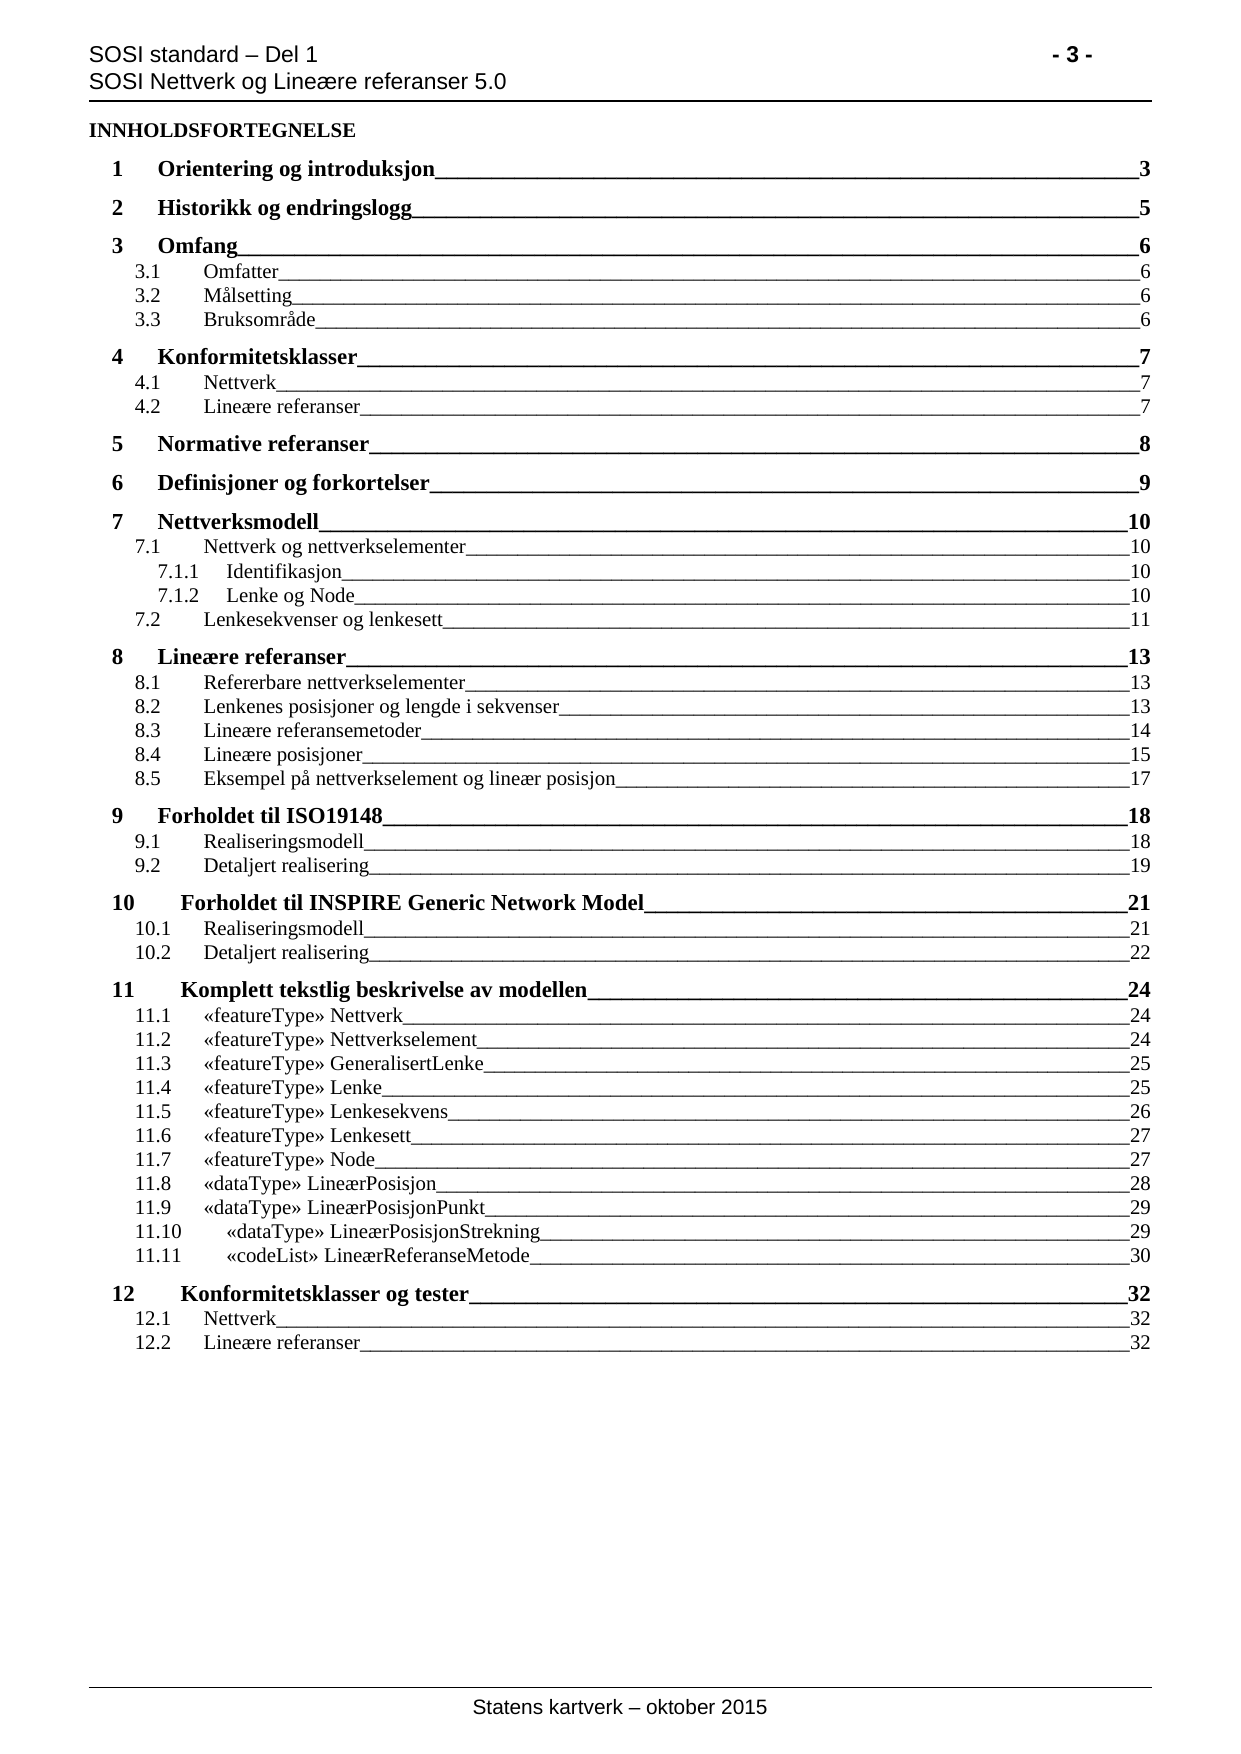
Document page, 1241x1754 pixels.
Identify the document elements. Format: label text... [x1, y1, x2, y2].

text 7.1.1 Identifikasjon 10 [157, 558, 1152, 583]
text 8.5 Eksempel på nettverkselement og lineær posisjon 17 [134, 766, 1152, 790]
text 4.1 Nettverk 7 [134, 370, 1152, 394]
text 12.1 Nettverk 32 [134, 1306, 1152, 1330]
text 11.4 «featureType» Lenke 25 [134, 1075, 1152, 1099]
text 3.1 Omfatter 6 [134, 259, 1152, 283]
text 5 Normative referanser 8 [112, 430, 1152, 457]
text 11.2 «featureType» Nettverkselement 24 [134, 1027, 1152, 1051]
text 4.2 Lineære referanser 7 [134, 394, 1152, 418]
text 8.1 Refererbare nettverkselementer 13 [134, 669, 1152, 694]
text 7 Nettverksmodell 10 [112, 508, 1152, 534]
text 7.1 Nettverk og nettverkselementer 10 [134, 534, 1152, 558]
text 7.2 Lenkesekvenser og lenkesett 11 [134, 607, 1152, 631]
text 10.1 Realiseringsmodell 21 [134, 916, 1152, 940]
text 1 Orientering og introduksjon 3 [112, 155, 1152, 181]
text 12 Konformitetsklasser og tester 32 [112, 1280, 1152, 1306]
text 11.3 «featureType» GeneralisertLenke 25 [134, 1051, 1152, 1075]
text 8.4 Lineære posisjoner 15 [134, 742, 1152, 766]
text 8.2 Lenkenes posisjoner og lengde i sekvenser 13 [134, 694, 1152, 718]
text 11.9 «dataType» LineærPosisjonPunkt 29 [134, 1195, 1152, 1219]
text 3.2 Målsetting 6 [134, 283, 1152, 307]
text 4 Konformitetsklasser 7 [112, 343, 1152, 370]
text 11 Komplett tekstlig beskrivelse av modellen 24 [112, 976, 1152, 1003]
text 3 Omfang 6 [112, 232, 1152, 259]
text 11.7 «featureType» Node 27 [134, 1147, 1152, 1171]
text 11.1 «featureType» Nettverk 24 [134, 1003, 1152, 1027]
text 11.8 «dataType» LineærPosisjon 28 [134, 1171, 1152, 1195]
text 9 Forholdet til ISO19148 18 [112, 802, 1152, 829]
text 9.1 Realiseringsmodell 18 [134, 829, 1152, 853]
text 11.10 «dataType» LineærPosisjonStrekning 29 [134, 1219, 1152, 1243]
text 11.5 «featureType» Lenkesekvens 26 [134, 1099, 1152, 1123]
text 3.3 Bruksområde 6 [134, 307, 1152, 331]
text 11.6 «featureType» Lenkesett 27 [134, 1123, 1152, 1147]
text 8.3 Lineære referansemetoder 14 [134, 718, 1152, 742]
text 6 Definisjoner og forkortelser 9 [112, 469, 1152, 496]
text 8 Lineære referanser 13 [112, 643, 1152, 669]
text 11.11 «codeList» LineærReferanseMetode 30 [134, 1243, 1152, 1267]
text 9.2 Detaljert realisering 19 [134, 853, 1152, 877]
text 12.2 Lineære referanser 32 [134, 1330, 1152, 1354]
text 10.2 Detaljert realisering 22 [134, 940, 1152, 964]
text INNHOLDSFORTEGNELSE [89, 118, 1152, 142]
text 2 Historikk og endringslogg 5 [112, 193, 1152, 220]
text 7.1.2 Lenke og Node 10 [157, 583, 1152, 607]
text 10 Forholdet til INSPIRE Generic Network Model 21 [112, 889, 1152, 916]
